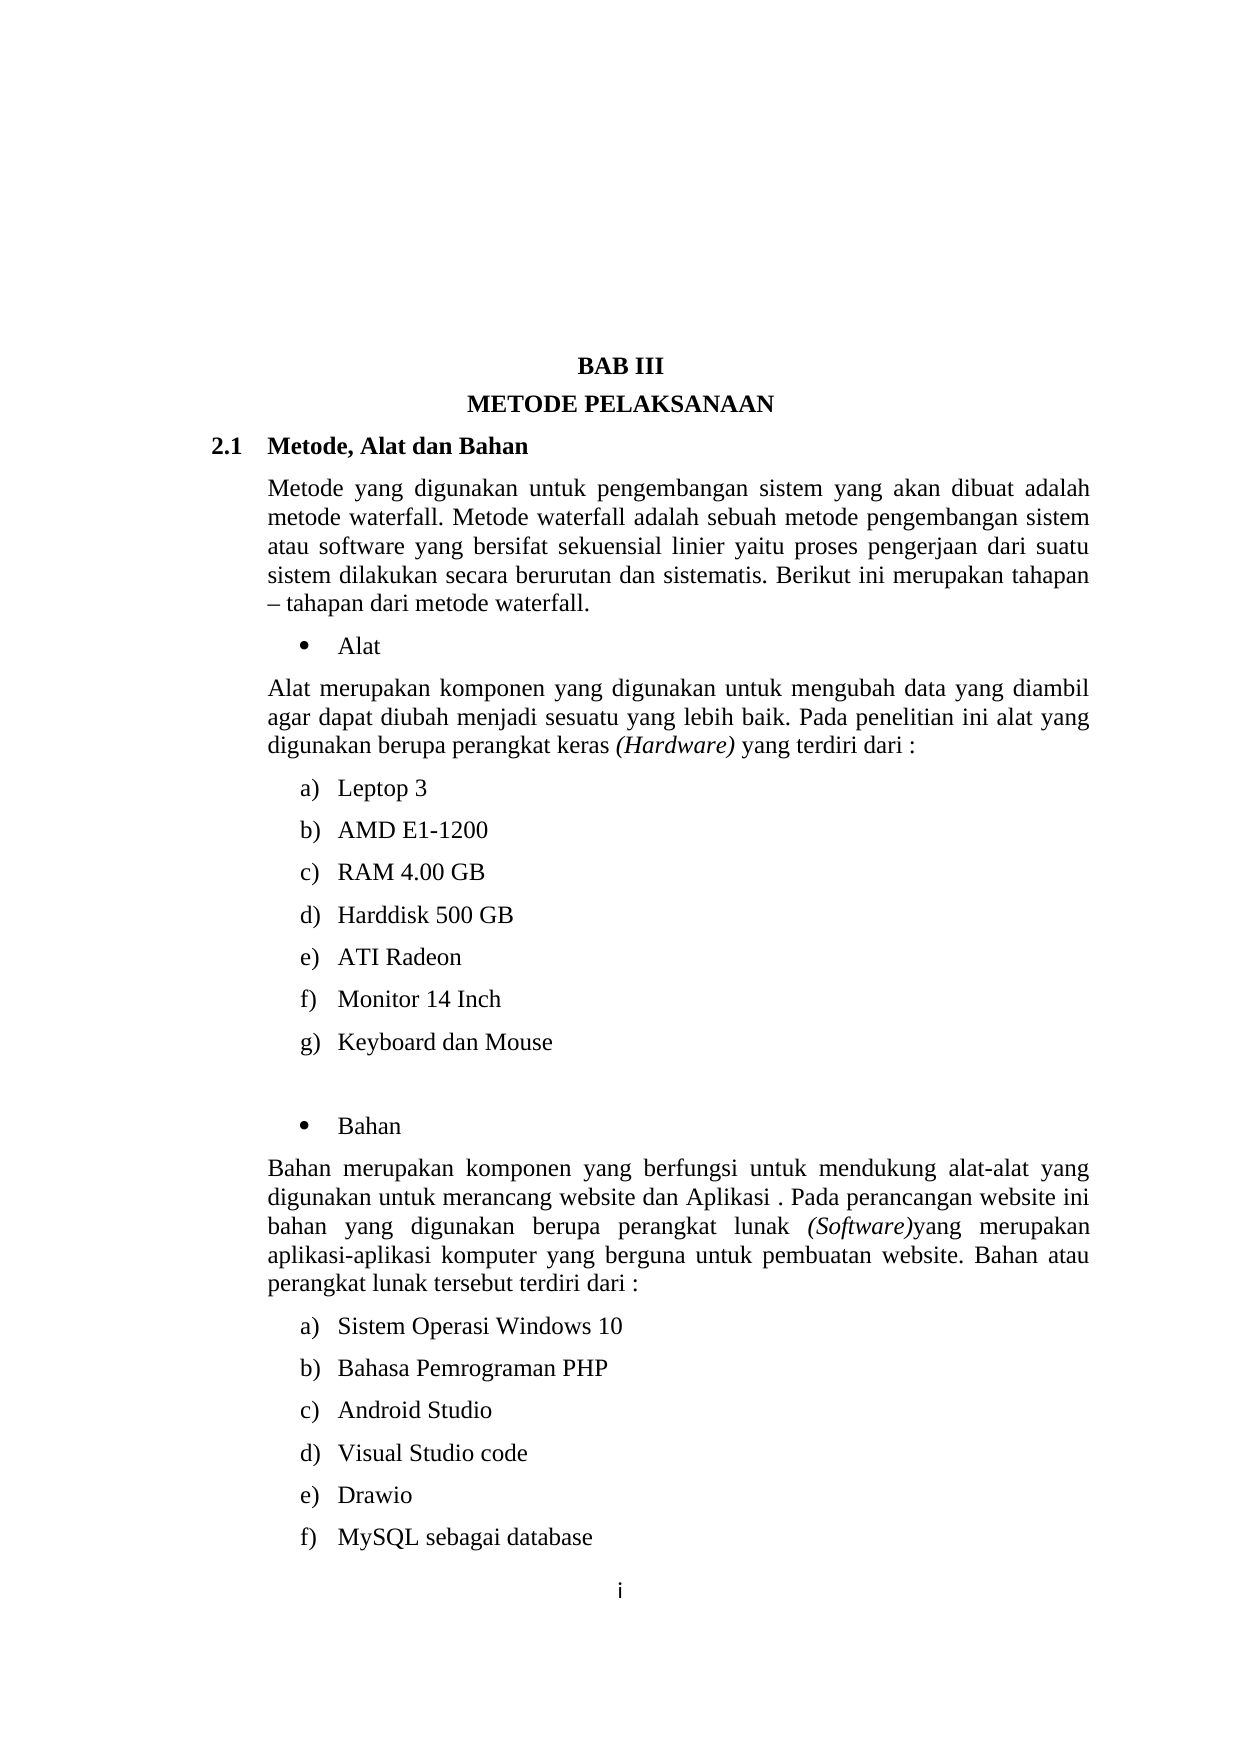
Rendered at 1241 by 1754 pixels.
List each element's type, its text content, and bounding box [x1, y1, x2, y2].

list Android Studio [300, 1395, 1090, 1424]
list Keyboard dan Mouse [300, 1027, 1090, 1055]
list MySQL sebagai database [300, 1522, 1090, 1551]
list Bahasa Pemrograman PHP [300, 1353, 1090, 1382]
list Bahan [300, 1111, 1090, 1140]
list ATI Radeon [300, 942, 1090, 971]
list Monitor 14 Inch [300, 984, 1090, 1013]
list Drawio [300, 1480, 1090, 1509]
list Leptop 3 [300, 773, 1090, 802]
list Harddisk 500 GB [300, 900, 1090, 928]
text Alat merupakan komponen yang digunakan untuk mengubah data yang diambil agar dapat diubah menjadi sesuatu yang lebih baik. Pada penelitian ini alat yang digunakan berupa perangkat keras (Hardware) yang terdiri dari : [267, 673, 1090, 759]
text BAB III [150, 351, 1090, 380]
list RAM 4.00 GB [300, 857, 1090, 886]
text Metode yang digunakan untuk pengembangan sistem yang akan dibuat adalah metode waterfall. Metode waterfall adalah sebuah metode pengembangan sistem atau software yang bersifat sekuensial linier yaitu proses pengerjaan dari suatu sistem dilakukan secara berurutan dan sistematis. Berikut ini merupakan tahapan – tahapan dari metode waterfall. [267, 473, 1090, 617]
list Alat [300, 631, 1090, 659]
text METODE PELAKSANAAN [150, 389, 1090, 418]
text Bahan merupakan komponen yang berfungsi untuk mendukung alat-alat yang digunakan untuk merancang website dan Aplikasi . Pada perancangan website ini bahan yang digunakan berupa perangkat lunak (Software)yang merupakan aplikasi-aplikasi komputer yang berguna untuk pembuatan website. Bahan atau perangkat lunak tersebut terdiri dari : [267, 1153, 1090, 1297]
list Visual Studio code [300, 1438, 1090, 1466]
list Metode, Alat dan Bahan [211, 431, 1090, 460]
list Sistem Operasi Windows 10 [300, 1311, 1090, 1339]
list AMD E1-1200 [300, 815, 1090, 844]
